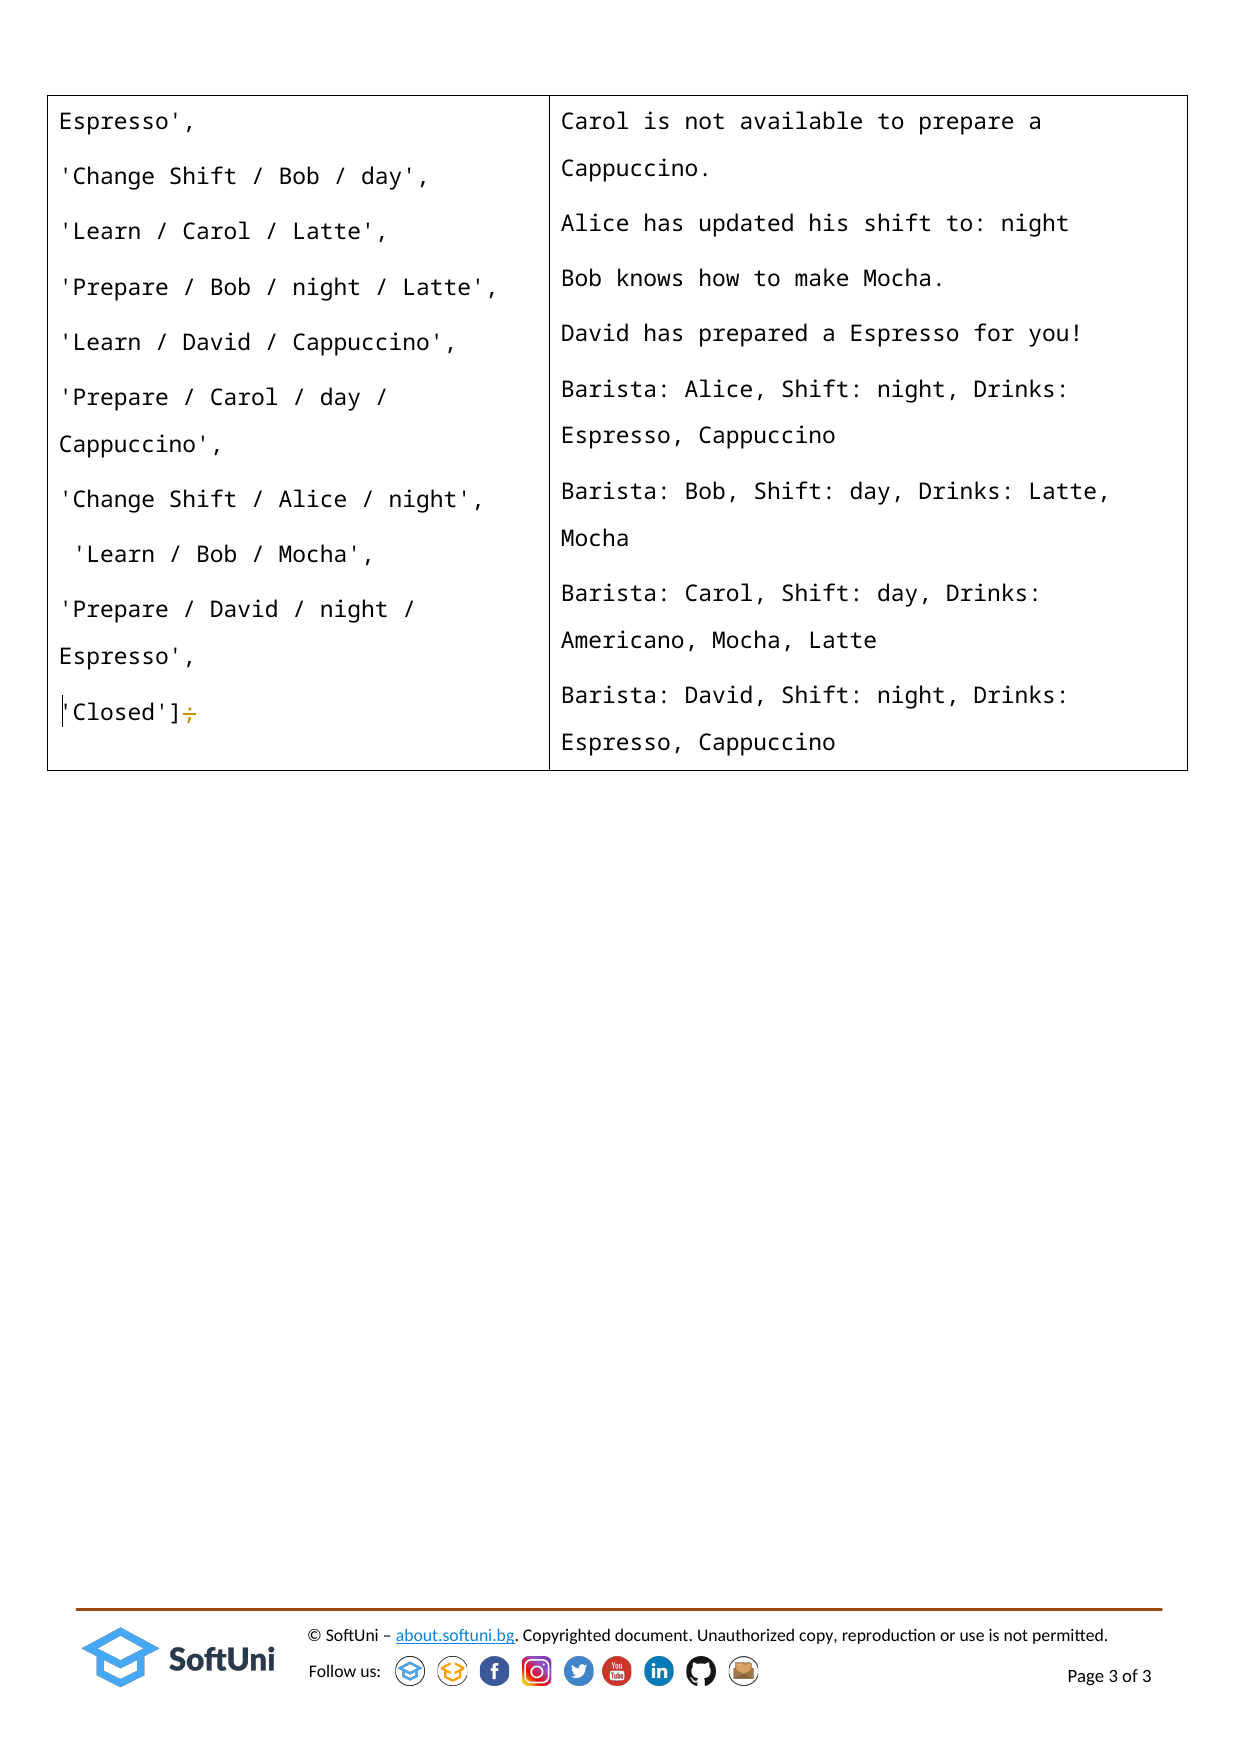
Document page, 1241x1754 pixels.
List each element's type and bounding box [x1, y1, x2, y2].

picture [644, 1677, 653, 1686]
picture [602, 1656, 632, 1686]
picture [522, 1656, 552, 1686]
table_cell [48, 96, 549, 770]
picture [665, 1677, 674, 1686]
picture [75, 1621, 281, 1693]
picture [686, 1656, 716, 1686]
picture [728, 1656, 759, 1686]
picture [437, 1656, 468, 1686]
picture [644, 1656, 653, 1665]
picture [665, 1656, 674, 1665]
picture [658, 1668, 667, 1678]
picture [564, 1656, 594, 1686]
table_cell [550, 96, 1187, 770]
picture [395, 1656, 425, 1686]
picture [479, 1656, 510, 1686]
